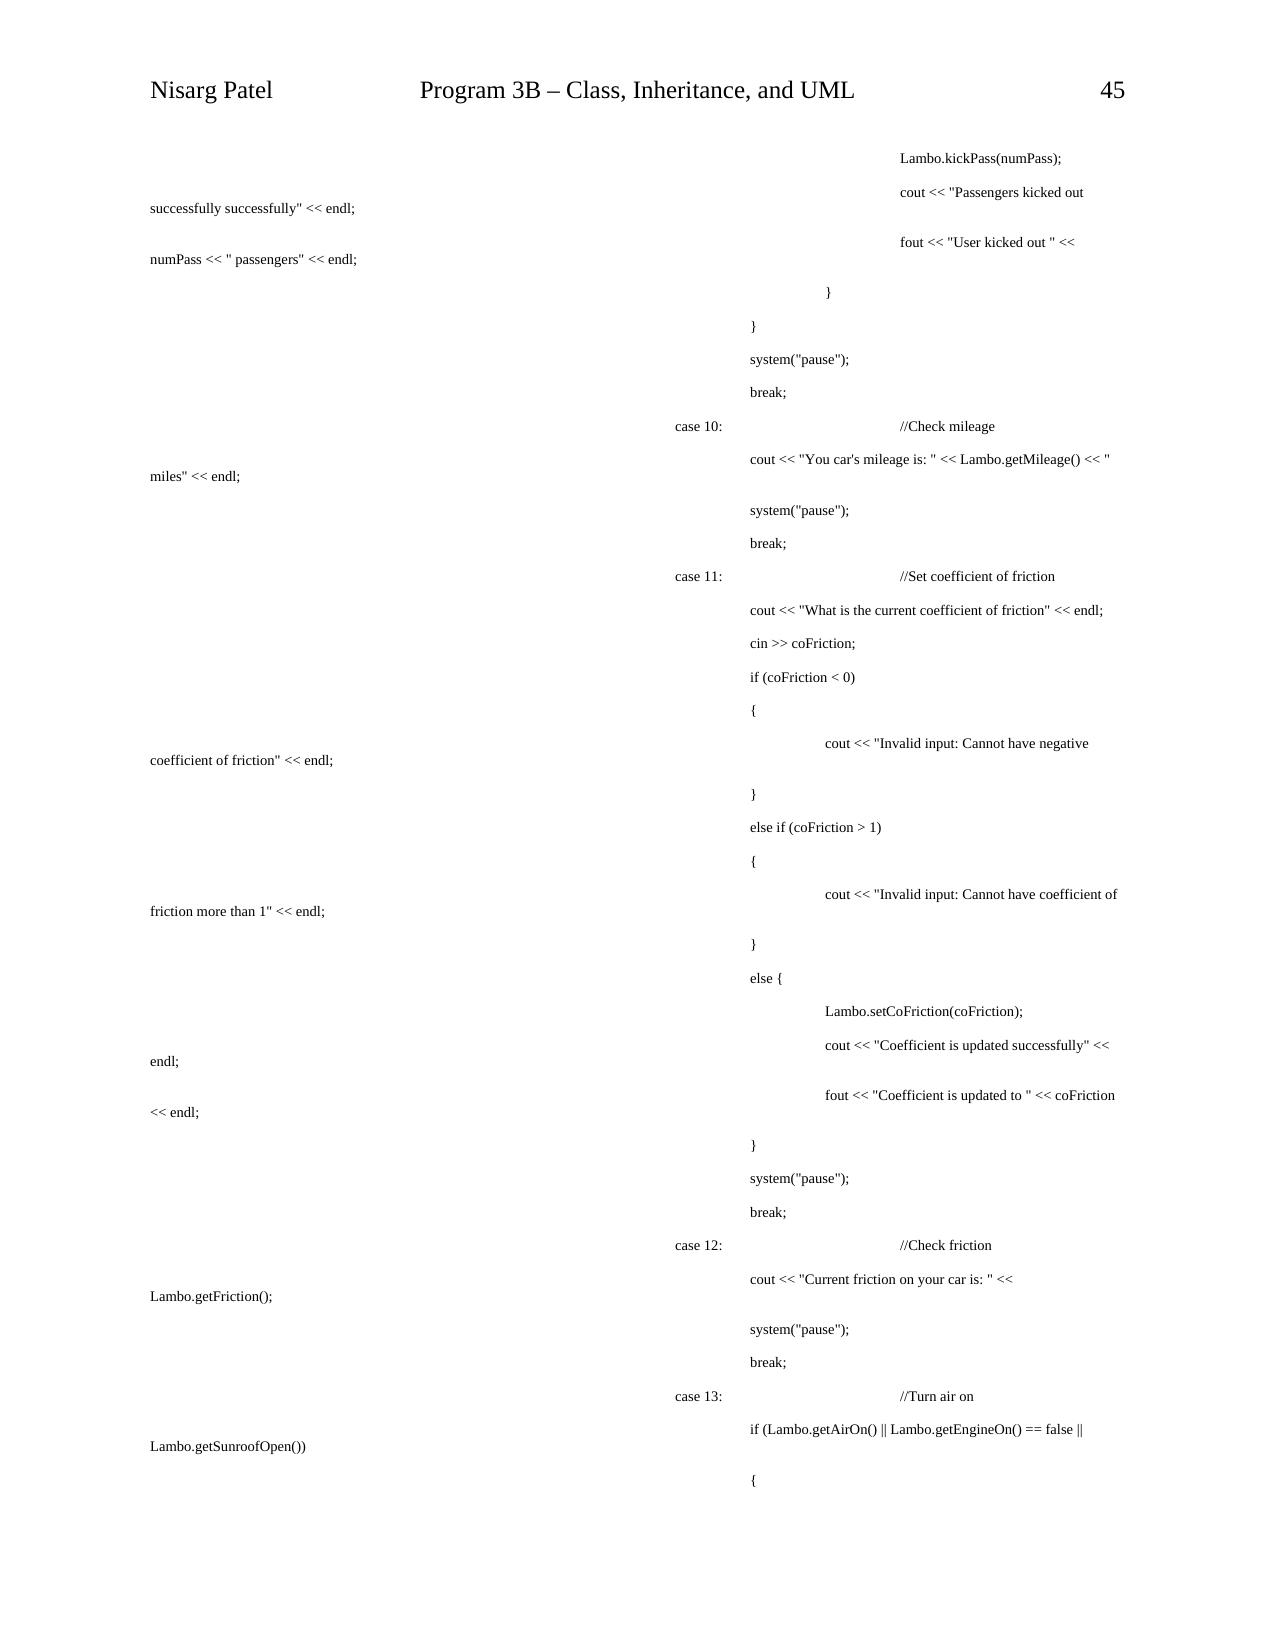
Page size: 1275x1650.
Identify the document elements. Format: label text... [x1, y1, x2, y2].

text } [150, 786, 1125, 802]
text system("pause"); [150, 1321, 1125, 1337]
text cout << "Invalid input: Cannot have coefficient of friction more than 1" << endl; [150, 886, 1125, 919]
text break; [150, 1204, 1125, 1220]
text fout << "Coefficient is updated to " << coFriction << endl; [150, 1087, 1125, 1120]
text break; [150, 1354, 1125, 1371]
text } [150, 936, 1125, 953]
text } [150, 284, 1125, 301]
text { [150, 852, 1125, 869]
text cout << "What is the current coefficient of friction" << endl; [150, 602, 1125, 618]
text { [150, 702, 1125, 719]
text system("pause"); [150, 1170, 1125, 1187]
text } [150, 1137, 1125, 1153]
text else if (coFriction > 1) [150, 819, 1125, 836]
text break; [150, 384, 1125, 401]
text case 11: //Set coefficient of friction [150, 568, 1125, 585]
text system("pause"); [150, 351, 1125, 367]
text cin >> coFriction; [150, 635, 1125, 652]
text Lambo.setCoFriction(coFriction); [150, 1003, 1125, 1020]
text } [150, 317, 1125, 334]
text cout << "You car's mileage is: " << Lambo.getMileage() << " miles" << endl; [150, 451, 1125, 484]
text fout << "User kicked out " << numPass << " passengers" << endl; [150, 234, 1125, 267]
text case 10: //Check mileage [150, 418, 1125, 434]
text else { [150, 969, 1125, 986]
text cout << "Invalid input: Cannot have negative coefficient of friction" << endl; [150, 735, 1125, 769]
text case 13: //Turn air on [150, 1388, 1125, 1404]
text cout << "Current friction on your car is: " << Lambo.getFriction(); [150, 1271, 1125, 1304]
text break; [150, 535, 1125, 551]
text if (coFriction < 0) [150, 668, 1125, 685]
text case 12: //Check friction [150, 1237, 1125, 1254]
text cout << "Coefficient is updated successfully" << endl; [150, 1036, 1125, 1070]
text system("pause"); [150, 501, 1125, 518]
text { [150, 1471, 1125, 1488]
text if (Lambo.getAirOn() || Lambo.getEngineOn() == false || Lambo.getSunroofOpen()) [150, 1421, 1125, 1454]
text Lambo.kickPass(numPass); [150, 150, 1125, 167]
text cout << "Passengers kicked out successfully successfully" << endl; [150, 183, 1125, 217]
